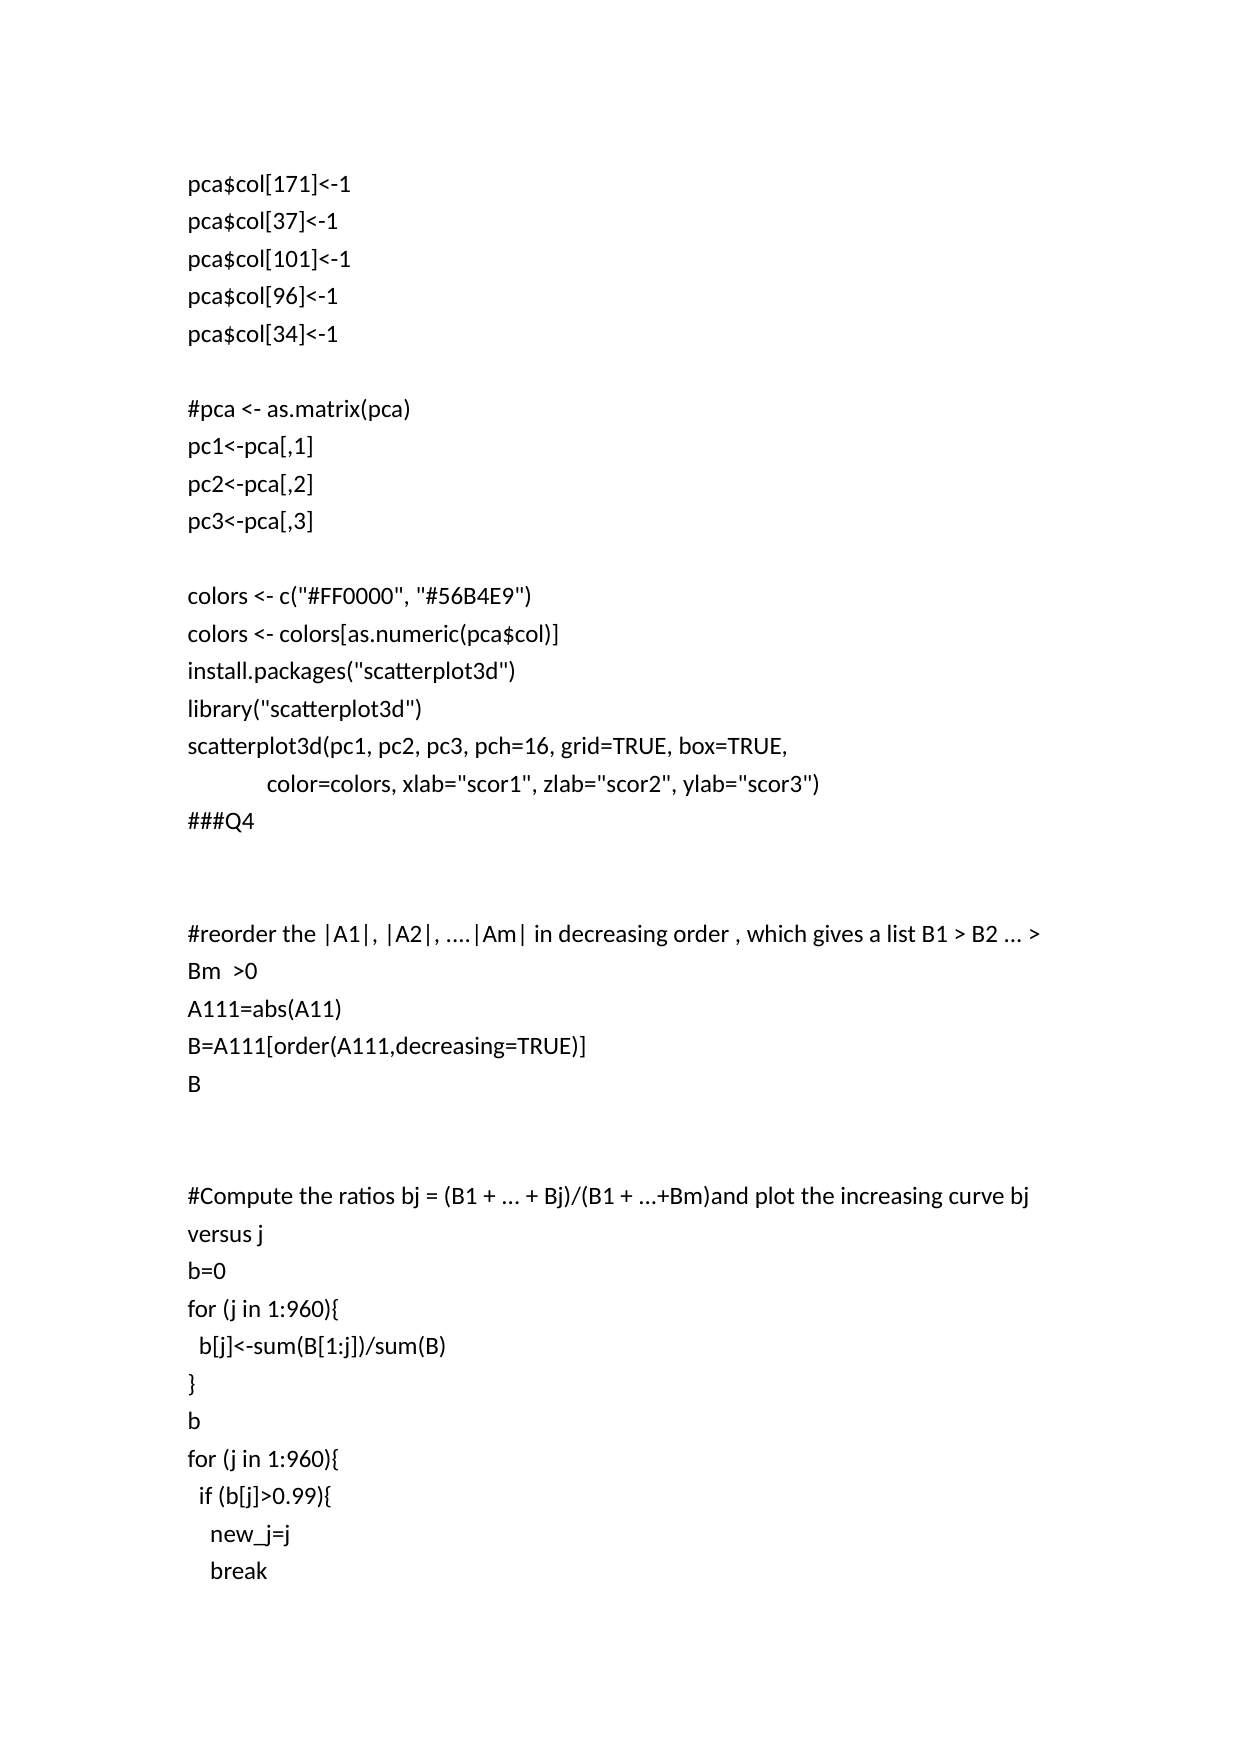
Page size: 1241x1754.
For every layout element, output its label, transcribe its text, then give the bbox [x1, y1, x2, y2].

text B=A111[order(A111,decreasing=TRUE)] [187, 1027, 1053, 1064]
text if (b[j]>0.99){ [187, 1477, 1053, 1514]
text B [187, 1064, 1053, 1102]
text install.packages("scatterplot3d") [187, 652, 1053, 689]
text #Compute the ratios bj = (B1 + ... + Bj)/(B1 + ...+Bm)and plot the increasing curve bj versus j [187, 1177, 1053, 1252]
text scatterplot3d(pc1, pc2, pc3, pch=16, grid=TRUE, box=TRUE, [187, 727, 1053, 764]
text pc2<-pca[,2] [187, 464, 1053, 502]
text pca$col[96]<-1 [187, 277, 1053, 314]
text pc3<-pca[,3] [187, 502, 1053, 539]
text b [187, 1402, 1053, 1439]
text pca$col[101]<-1 [187, 239, 1053, 277]
text pca$col[171]<-1 [187, 164, 1053, 202]
text } [187, 1364, 1053, 1402]
text library("scatterplot3d") [187, 689, 1053, 727]
text pc1<-pca[,1] [187, 427, 1053, 464]
text b=0 [187, 1252, 1053, 1289]
text for (j in 1:960){ [187, 1439, 1053, 1477]
text #pca <- as.matrix(pca) [187, 389, 1053, 427]
text colors <- colors[as.numeric(pca$col)] [187, 614, 1053, 652]
text b[j]<-sum(B[1:j])/sum(B) [187, 1327, 1053, 1364]
text colors <- c("#FF0000", "#56B4E9") [187, 577, 1053, 614]
text ###Q4 [187, 802, 1053, 839]
text pca$col[37]<-1 [187, 202, 1053, 239]
text pca$col[34]<-1 [187, 314, 1053, 352]
text break [187, 1552, 1053, 1589]
text color=colors, xlab="scor1", zlab="scor2", ylab="scor3") [187, 764, 1053, 802]
text #reorder the |A1|, |A2|, ....|Am| in decreasing order , which gives a list B1 > B2 ... > Bm >0 [187, 914, 1053, 989]
text new_j=j [187, 1514, 1053, 1552]
text A111=abs(A11) [187, 989, 1053, 1027]
text for (j in 1:960){ [187, 1289, 1053, 1327]
